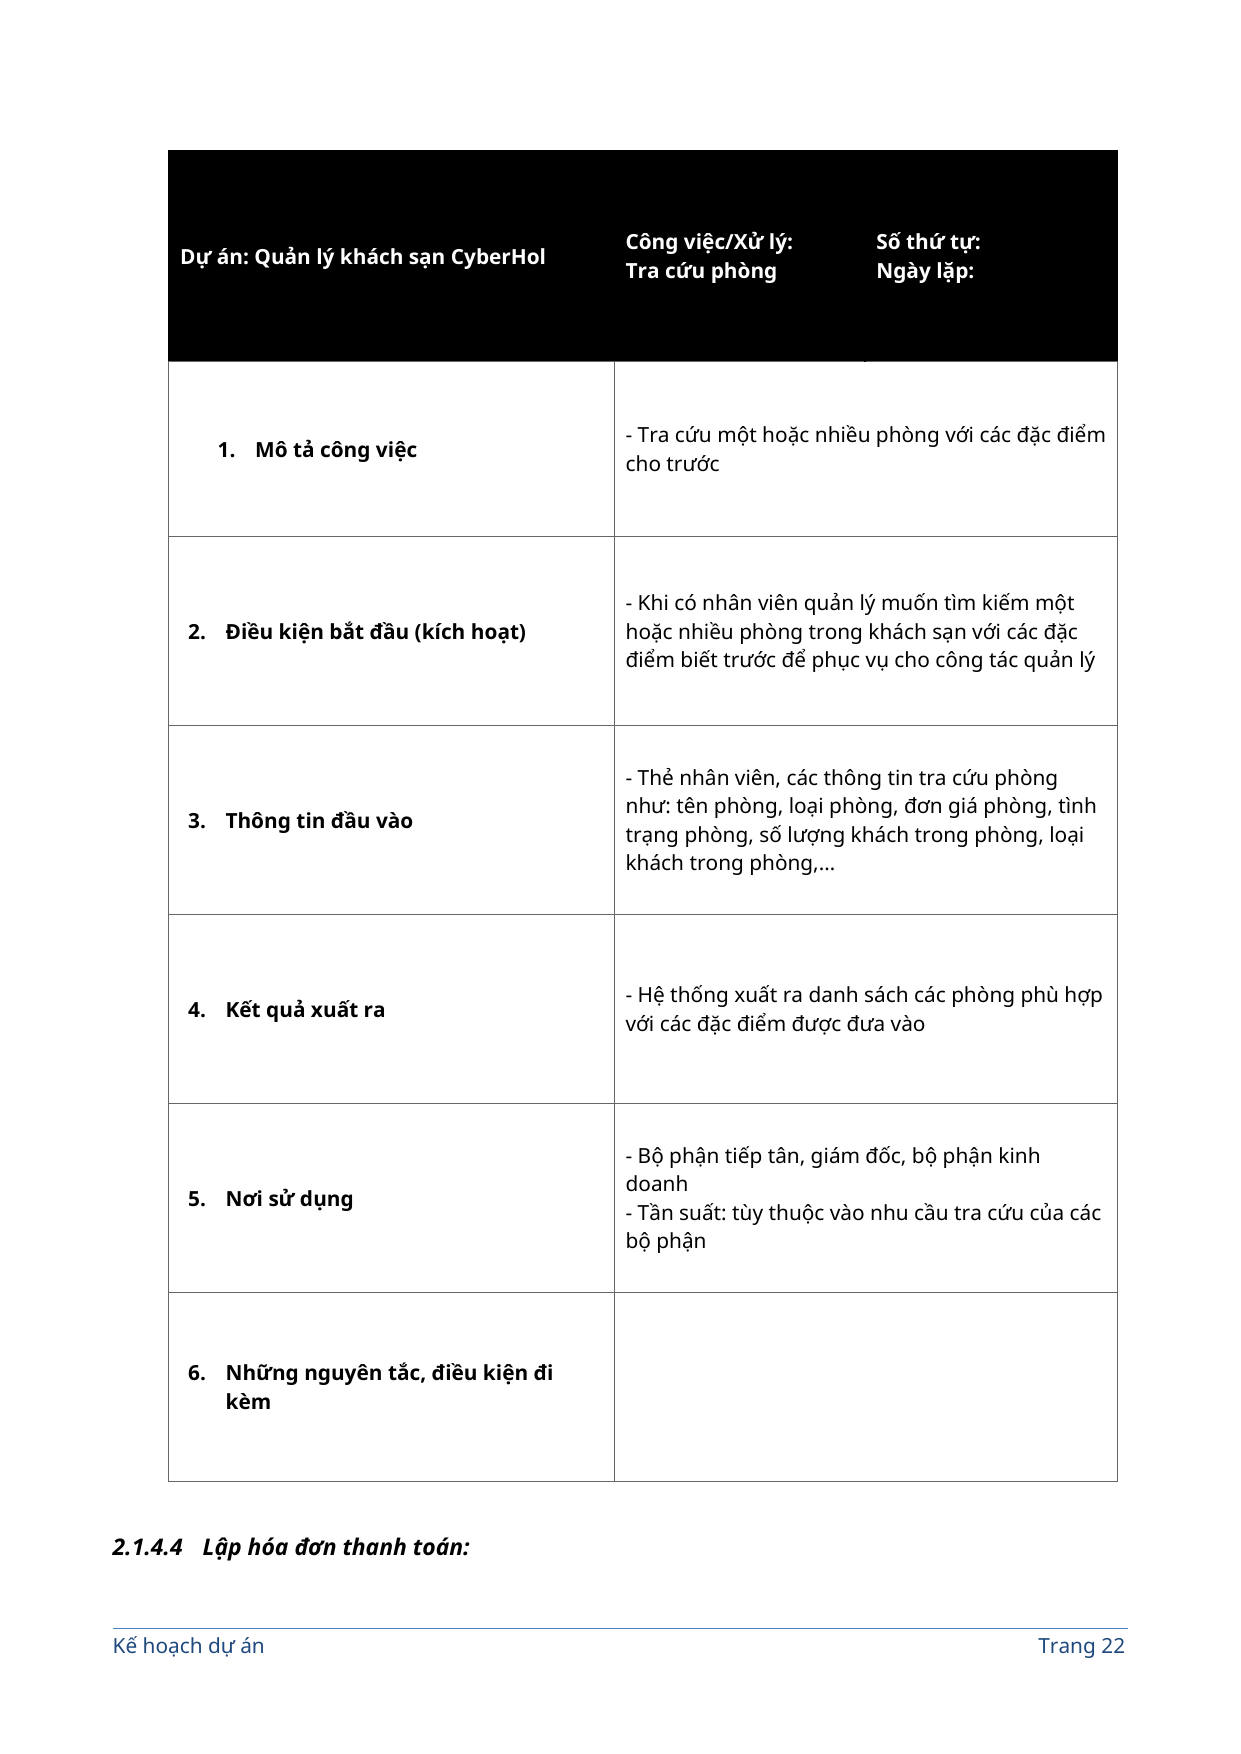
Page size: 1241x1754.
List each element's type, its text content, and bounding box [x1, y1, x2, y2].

table_cell Những nguyên tắc, điều kiện đi kèm [169, 1293, 614, 1481]
table_header Công việc/Xử lý: Tra cứu phòng [615, 151, 864, 361]
table_cell Điều kiện bắt đầu (kích hoạt) [169, 537, 614, 725]
table_header Dự án: Quản lý khách sạn CyberHol [169, 151, 614, 361]
table_cell Thông tin đầu vào [169, 726, 614, 914]
table_cell Nơi sử dụng [169, 1104, 614, 1292]
subtitle Lập hóa đơn thanh toán: [112, 1531, 1128, 1562]
table_cell - Khi có nhân viên quản lý muốn tìm kiếm một hoặc nhiều phòng trong khách sạn với các đặc điểm biết trước để phục vụ cho công tác quản lý [615, 537, 1117, 725]
table_cell - Thẻ nhân viên, các thông tin tra cứu phòng như: tên phòng, loại phòng, đơn giá phòng, tình trạng phòng, số lượng khách trong phòng, loại khách trong phòng,… [615, 726, 1117, 914]
table_cell - Hệ thống xuất ra danh sách các phòng phù hợp với các đặc điểm được đưa vào [615, 915, 1117, 1103]
table_header Số thứ tự: Ngày lặp: [866, 151, 1117, 361]
table_cell Kết quả xuất ra [169, 915, 614, 1103]
table_cell Mô tả công việc [169, 362, 614, 536]
table_cell - Bộ phận tiếp tân, giám đốc, bộ phận kinh doanh - Tần suất: tùy thuộc vào nhu cầu tra cứu của các bộ phận [615, 1104, 1117, 1292]
table_cell - Tra cứu một hoặc nhiều phòng với các đặc điểm cho trước [615, 362, 1117, 536]
table_cell [615, 1293, 1117, 1481]
